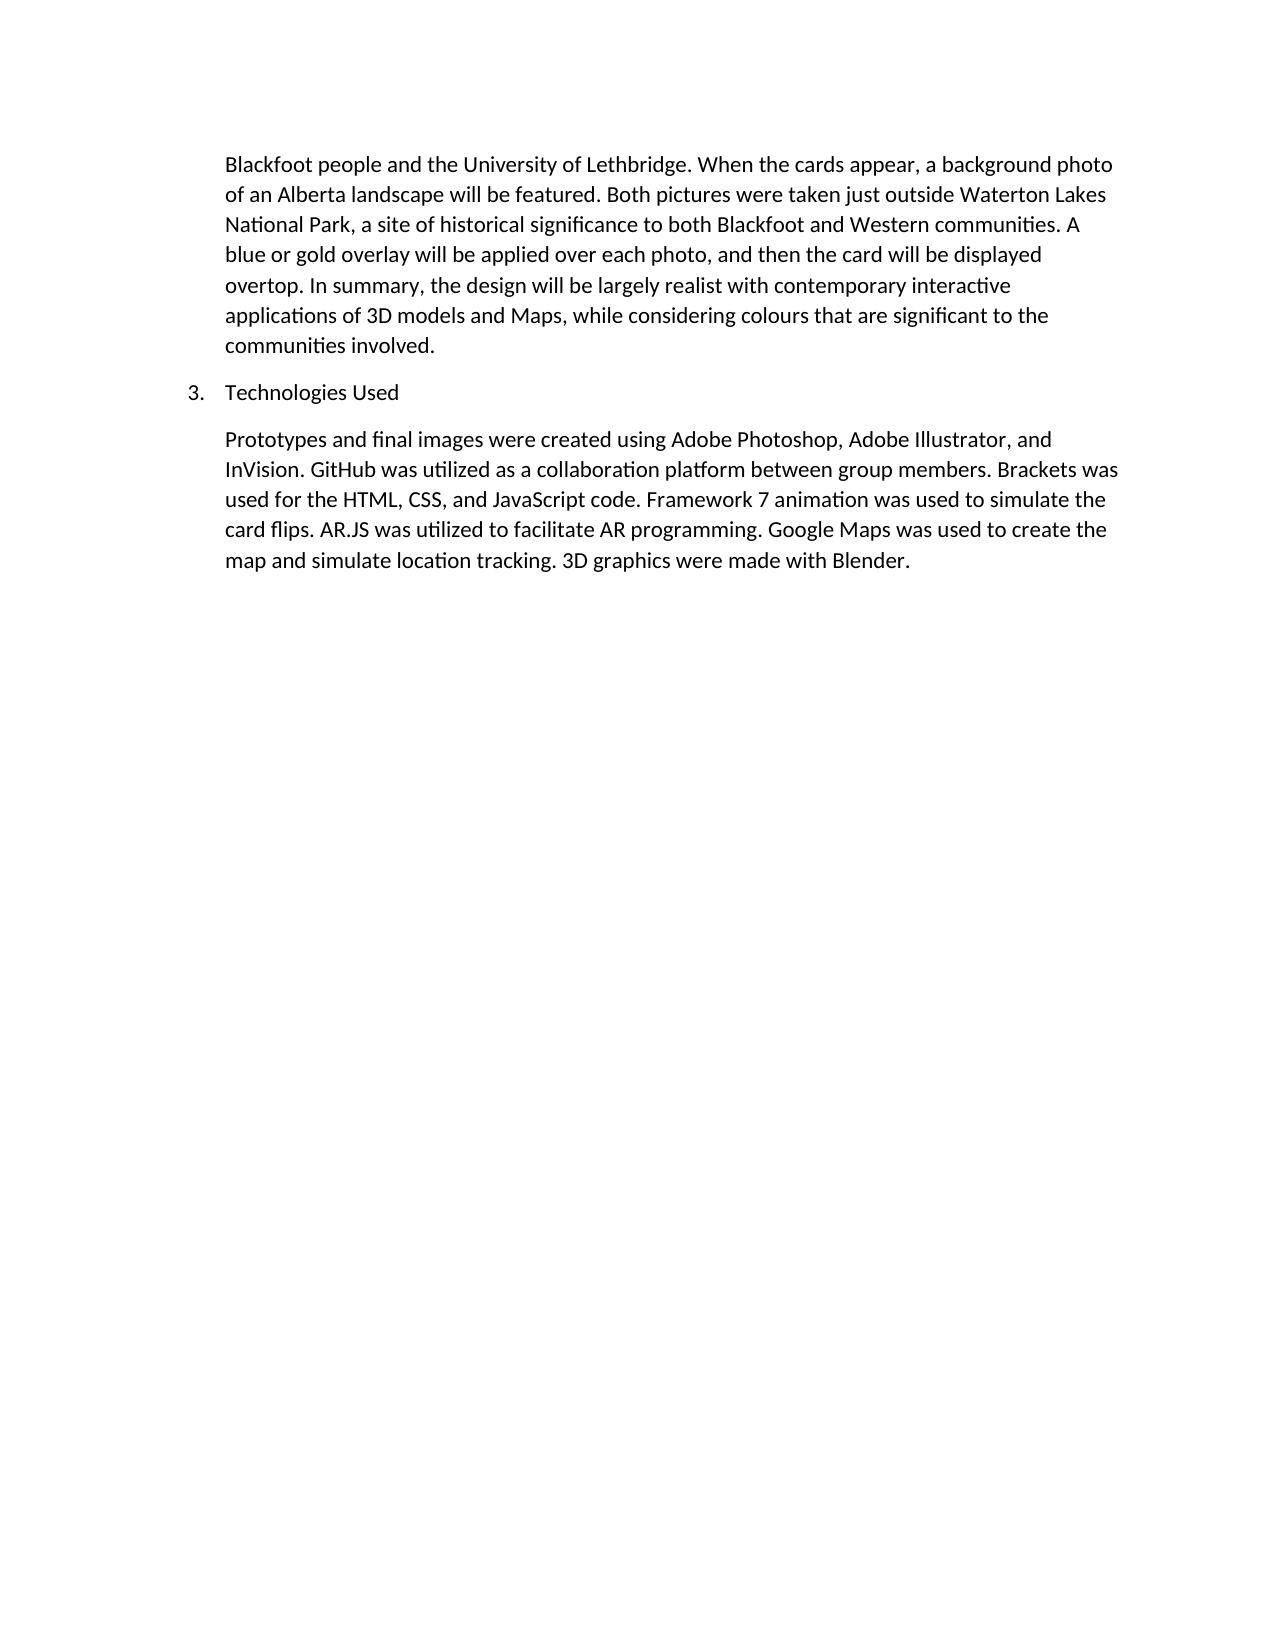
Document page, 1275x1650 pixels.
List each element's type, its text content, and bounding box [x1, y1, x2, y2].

text Prototypes and final images were created using Adobe Photoshop, Adobe Illustrator, and InVision. GitHub was utilized as a collaboration platform between group members. Brackets was used for the HTML, CSS, and JavaScript code. Framework 7 animation was used to simulate the card flips. AR.JS was utilized to facilitate AR programming. Google Maps was used to create the map and simulate location tracking. 3D graphics were made with Blender. [225, 425, 1125, 574]
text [225, 150, 1125, 359]
list Technologies Used [187, 378, 1125, 406]
